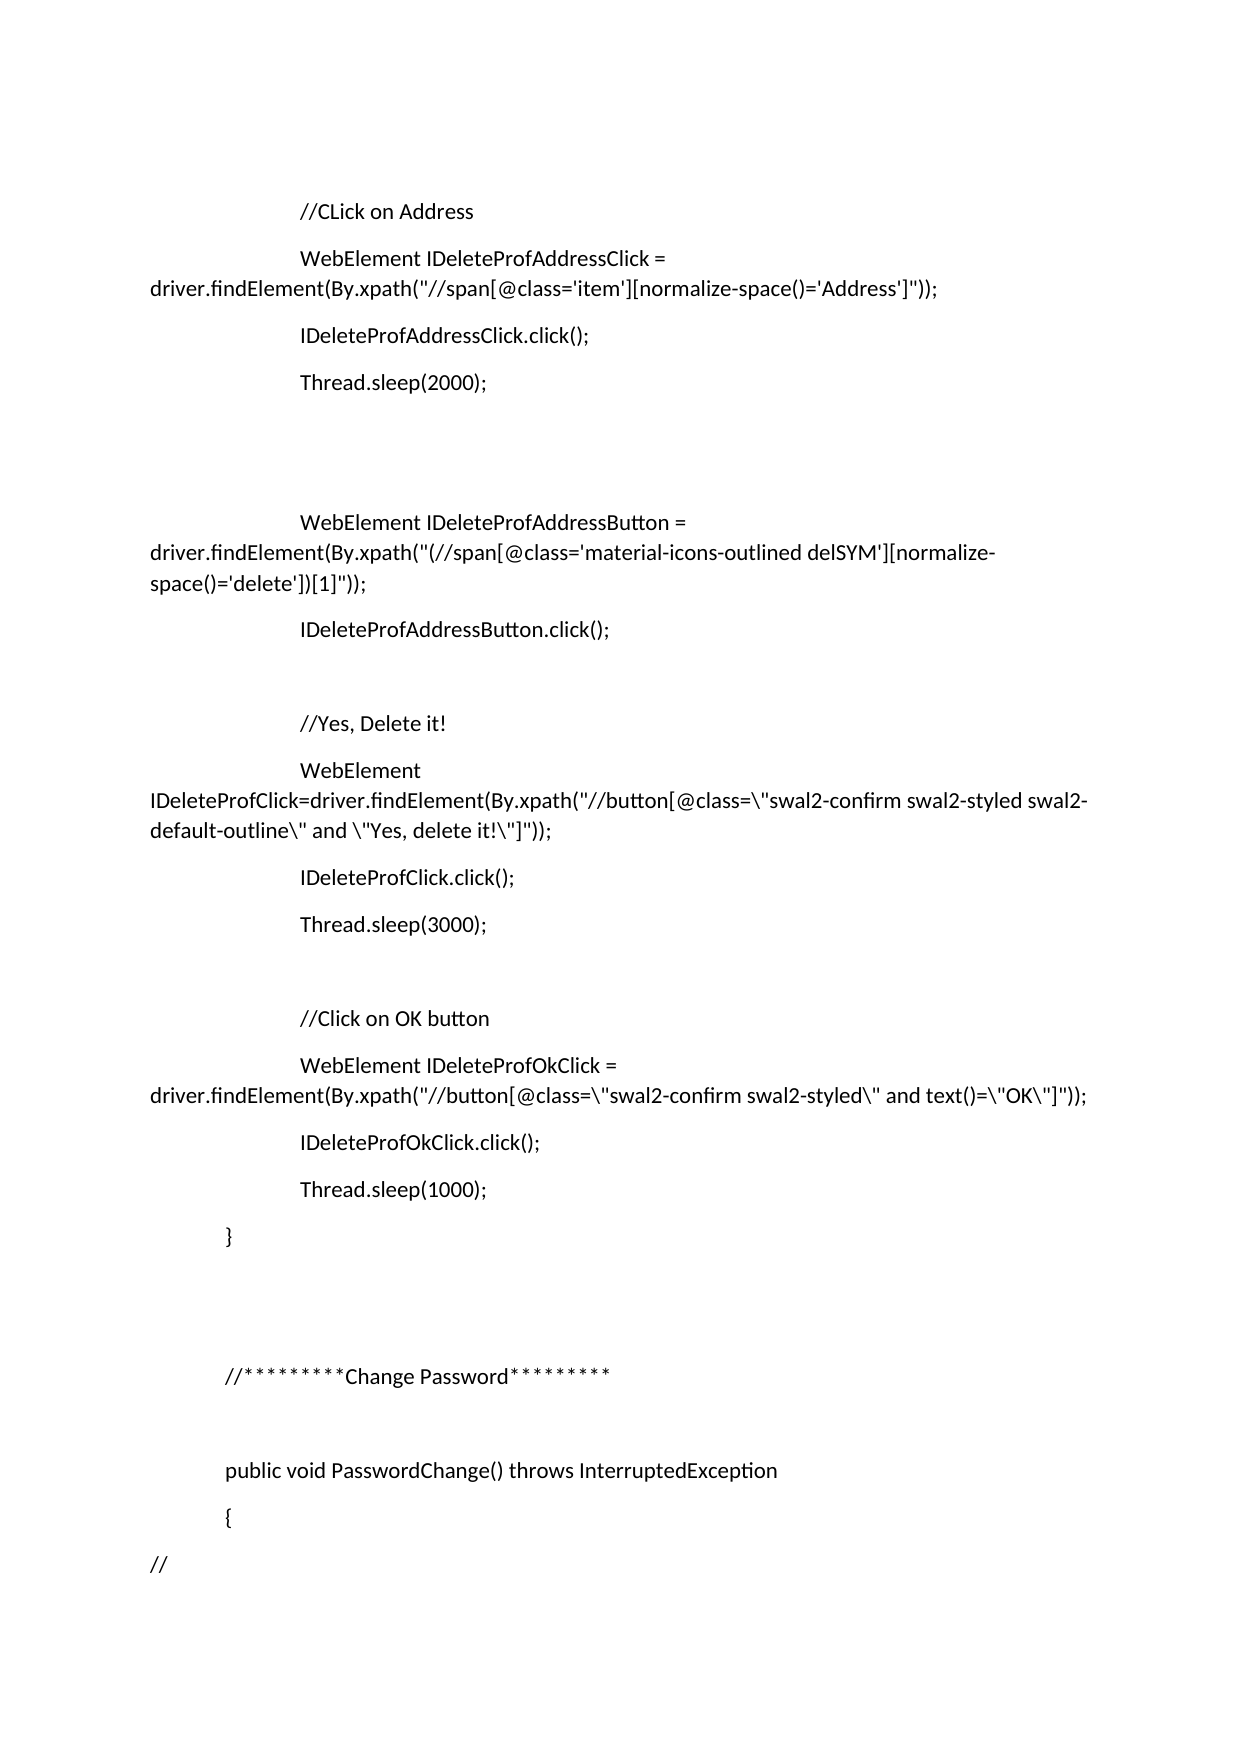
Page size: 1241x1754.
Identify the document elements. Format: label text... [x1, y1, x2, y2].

text //*********Change Password********* [150, 1362, 1090, 1391]
text WebElement IDeleteProfAddressButton = driver.findElement(By.xpath("(//span[@class='material-icons-outlined delSYM'][normalize-space()='delete'])[1]")); [150, 508, 1090, 597]
text Thread.sleep(1000); [150, 1175, 1090, 1203]
text IDeleteProfAddressClick.click(); [150, 321, 1090, 349]
text IDeleteProfClick.click(); [150, 863, 1090, 892]
text WebElement IDeleteProfOkClick = driver.findElement(By.xpath("//button[@class=\"swal2-confirm swal2-styled\" and text()=\"OK\"]")); [150, 1051, 1090, 1109]
text Thread.sleep(2000); [150, 368, 1090, 396]
text public void PasswordChange() throws InterruptedException [150, 1456, 1090, 1484]
text { [150, 1503, 1090, 1531]
text IDeleteProfAddressButton.click(); [150, 616, 1090, 644]
text //CLick on Address [150, 197, 1090, 225]
text } [150, 1222, 1090, 1250]
text Thread.sleep(3000); [150, 910, 1090, 938]
text //Click on OK button [150, 1004, 1090, 1032]
text WebElement IDeleteProfAddressClick = driver.findElement(By.xpath("//span[@class='item'][normalize-space()='Address']")); [150, 244, 1090, 302]
text IDeleteProfOkClick.click(); [150, 1128, 1090, 1156]
text // [150, 1550, 1090, 1578]
text //Yes, Delete it! [150, 709, 1090, 737]
text WebElement IDeleteProfClick=driver.findElement(By.xpath("//button[@class=\"swal2-confirm swal2-styled swal2-default-outline\" and \"Yes, delete it!\"]")); [150, 756, 1090, 845]
